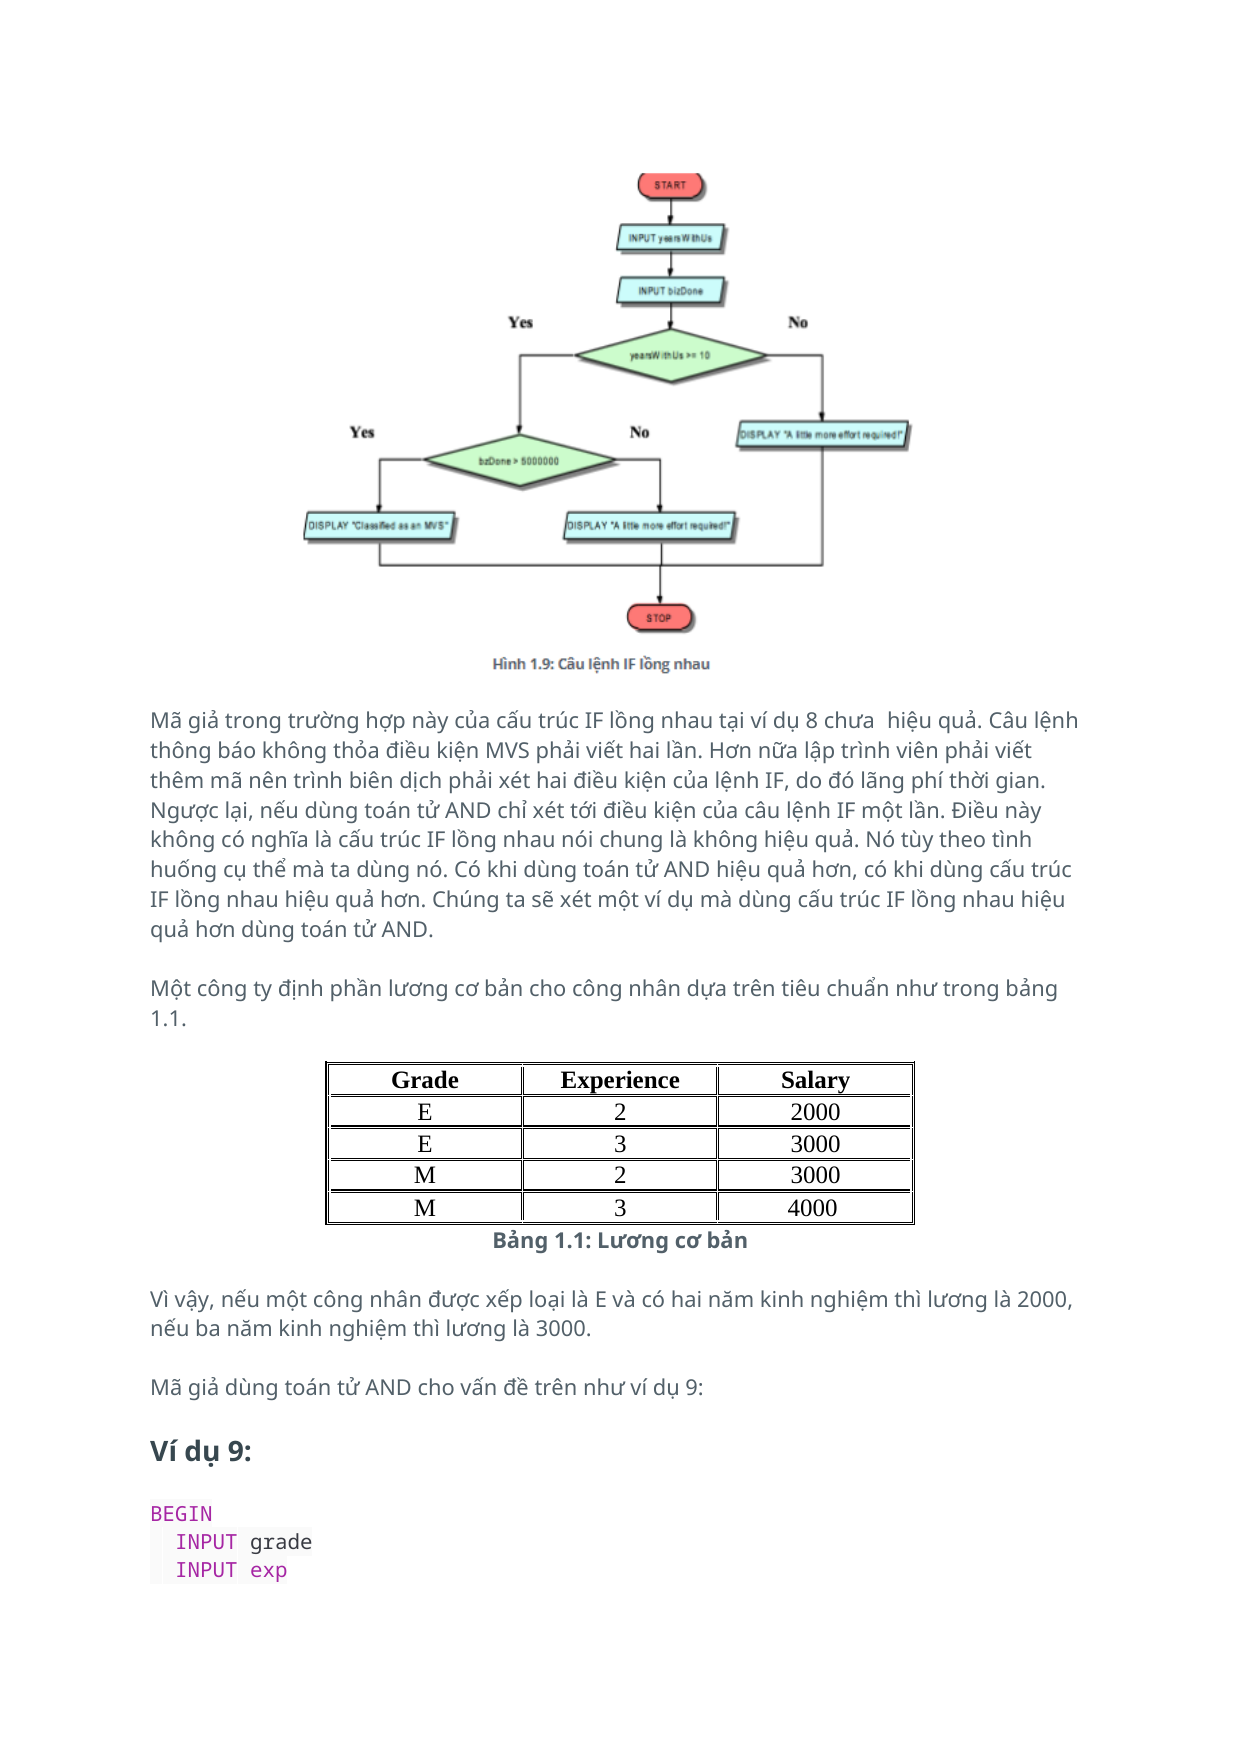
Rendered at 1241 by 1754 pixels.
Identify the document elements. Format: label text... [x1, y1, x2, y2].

table_cell 3000 [719, 1125, 912, 1157]
text Ví dụ 9: [150, 1431, 1090, 1469]
table_cell 2 [524, 1161, 716, 1189]
table_cell 3 [523, 1193, 718, 1221]
table_header Experience [523, 1065, 718, 1093]
table_cell 2 [524, 1097, 716, 1125]
table_header Salary [718, 1065, 912, 1093]
table_header Grade [329, 1065, 522, 1093]
table_cell E [329, 1094, 521, 1125]
table_cell E [329, 1125, 521, 1157]
table_cell M [329, 1189, 522, 1221]
table_cell 3 [524, 1129, 716, 1157]
text Bảng 1.1: Lương cơ bản [150, 1224, 1090, 1254]
picture [150, 150, 1091, 687]
text Mã giả trong trường hợp này của cấu trúc IF lồng nhau tại ví dụ 8 chưa hiệu quả. Câu lệnh thông báo không thỏa điều kiện MVS phải viết hai lần. Hơn nữa lập trình viên phải viết thêm mã nên trình biên dịch phải xét hai điều kiện của lệnh IF, do đó lãng phí thời gian. Ngược lại, nếu dùng toán tử AND chỉ xét tới điều kiện của câu lệnh IF một lần. Ðiều này không có nghĩa là cấu trúc IF lồng nhau nói chung là không hiệu quả. Nó tùy theo tình huống cụ thể mà ta dùng nó. Có khi dùng toán tử AND hiệu quả hơn, có khi dùng cấu trúc IF lồng nhau hiệu quả hơn. Chúng ta sẽ xét một ví dụ mà dùng cấu trúc IF lồng nhau hiệu quả hơn dùng toán tử AND. [150, 705, 1090, 943]
text Mã giả dùng toán tử AND cho vấn đề trên như ví dụ 9: [150, 1372, 1090, 1402]
text Một công ty định phần lương cơ bản cho công nhân dựa trên tiêu chuẩn như trong bảng 1.1. [150, 973, 1090, 1032]
table_cell M [329, 1158, 521, 1189]
table_cell 2000 [719, 1094, 912, 1125]
table_cell 3000 [719, 1158, 912, 1189]
table_cell 4000 [718, 1189, 912, 1221]
text Vì vậy, nếu một công nhân được xếp loại là E và có hai năm kinh nghiệm thì lương là 2000, nếu ba năm kinh nghiệm thì lương là 3000. [150, 1283, 1090, 1343]
